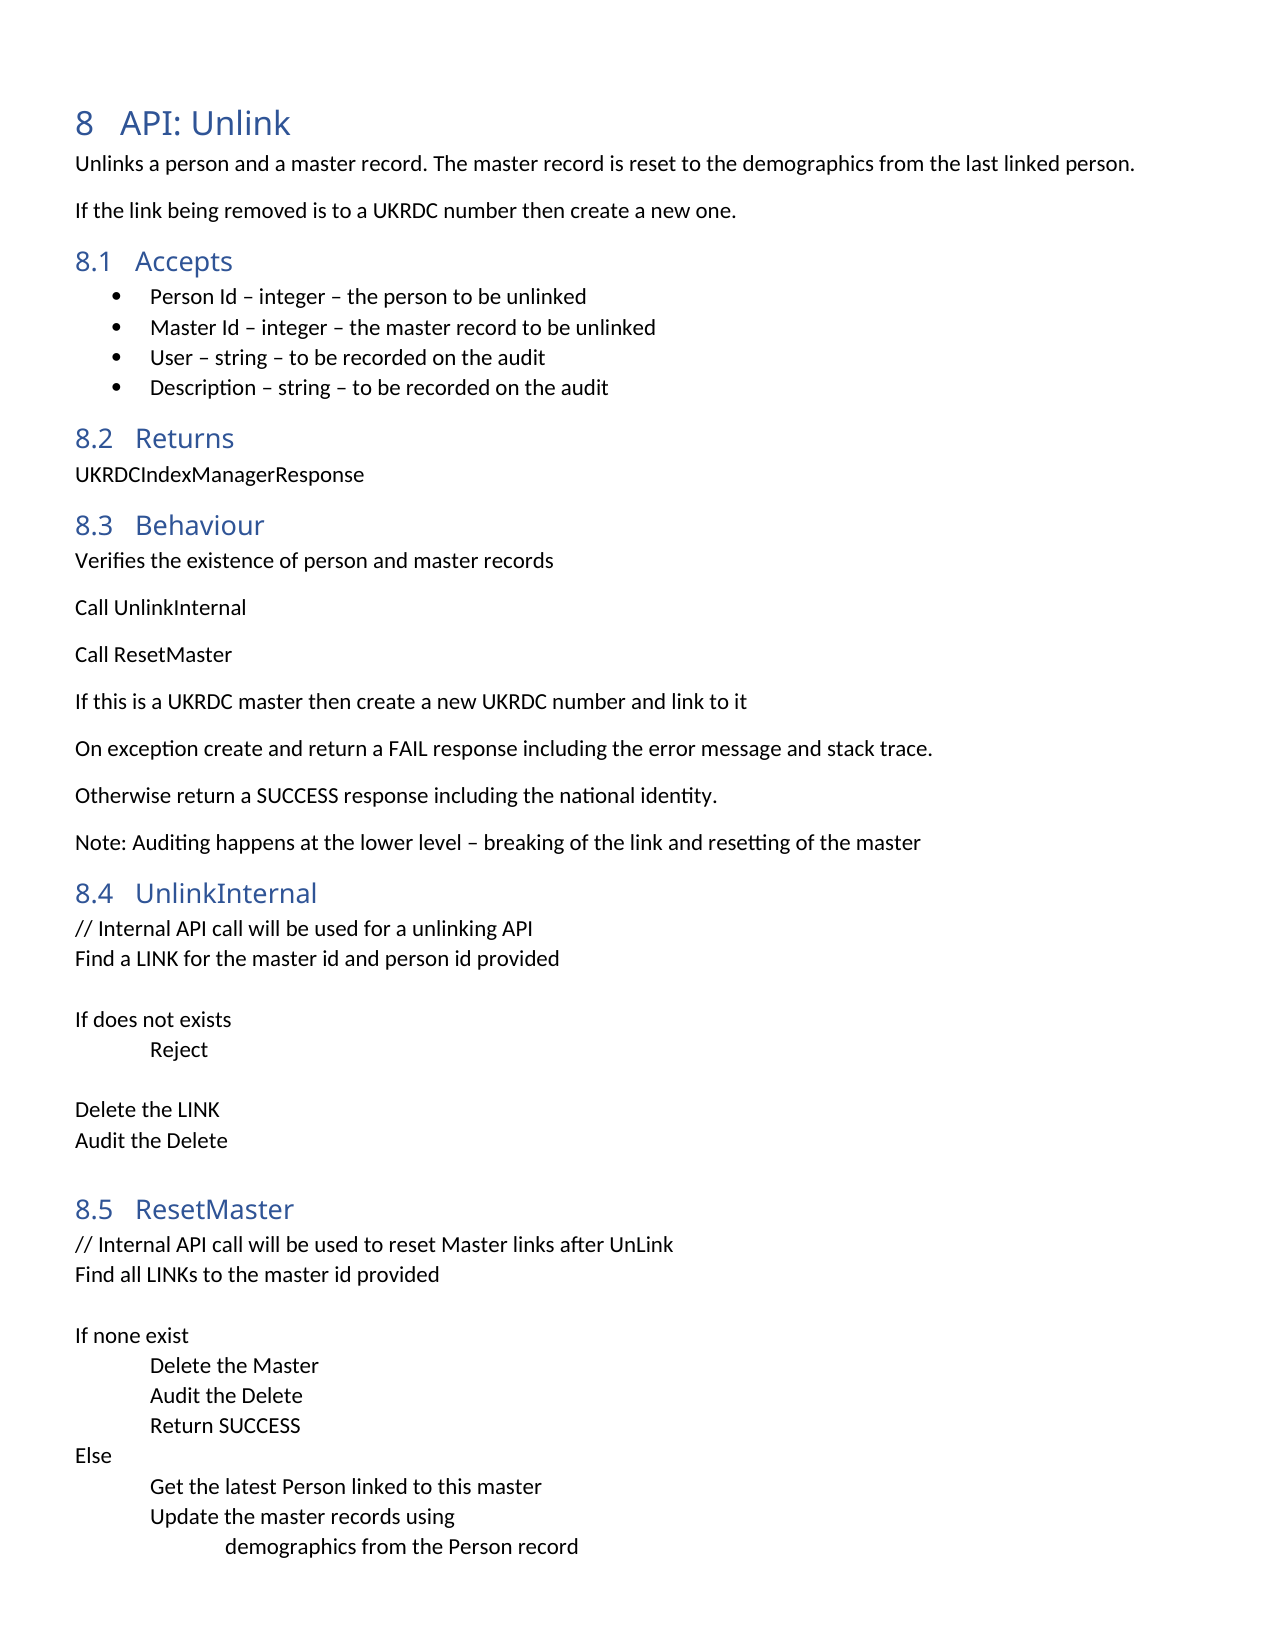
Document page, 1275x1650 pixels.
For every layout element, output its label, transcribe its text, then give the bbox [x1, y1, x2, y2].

text // Internal API call will be used for a unlinking API [75, 914, 1200, 942]
subtitle Accepts [75, 243, 1200, 279]
list User – string – to be recorded on the audit [112, 343, 1200, 371]
subtitle ResetMaster [75, 1190, 1200, 1227]
text Otherwise return a SUCCESS response including the national identity. [75, 781, 1200, 809]
subtitle Returns [75, 420, 1200, 457]
text Delete the LINK [75, 1096, 1200, 1124]
text If this is a UKRDC master then create a new UKRDC number and link to it [75, 687, 1200, 715]
text Note: Auditing happens at the lower level – breaking of the link and resetting of the master [75, 828, 1200, 856]
text Else [75, 1442, 1200, 1470]
text On exception create and return a FAIL response including the error message and stack trace. [75, 734, 1200, 762]
list Master Id – integer – the master record to be unlinked [112, 313, 1200, 341]
text Verifies the existence of person and master records [75, 546, 1200, 574]
text Audit the Delete [75, 1381, 1200, 1409]
subtitle API: Unlink [75, 100, 1200, 145]
text If the link being removed is to a UKRDC number then create a new one. [75, 196, 1200, 224]
text If does not exists [75, 1005, 1200, 1033]
list Person Id – integer – the person to be unlinked [112, 282, 1200, 311]
text Get the latest Person linked to this master [150, 1472, 1200, 1500]
text Unlinks a person and a master record. The master record is reset to the demographics from the last linked person. [75, 149, 1200, 177]
text Find a LINK for the master id and person id provided [75, 944, 1200, 973]
text Reject [75, 1035, 1200, 1063]
text // Internal API call will be used to reset Master links after UnLink [75, 1230, 1200, 1258]
text Update the master records using [150, 1502, 1200, 1530]
text Find all LINKs to the master id provided [75, 1260, 1200, 1288]
text demographics from the Person record [150, 1532, 1200, 1560]
subtitle Behaviour [75, 507, 1200, 543]
text If none exist [75, 1321, 1200, 1349]
list Description – string – to be recorded on the audit [112, 373, 1200, 401]
text UKRDCIndexManagerResponse [75, 460, 1200, 488]
text Audit the Delete [75, 1126, 1200, 1154]
text Call ResetMaster [75, 640, 1200, 668]
text Return SUCCESS [75, 1411, 1200, 1439]
text Delete the Master [75, 1351, 1200, 1379]
text Call UnlinkInternal [75, 593, 1200, 621]
subtitle UnlinkInternal [75, 874, 1200, 911]
